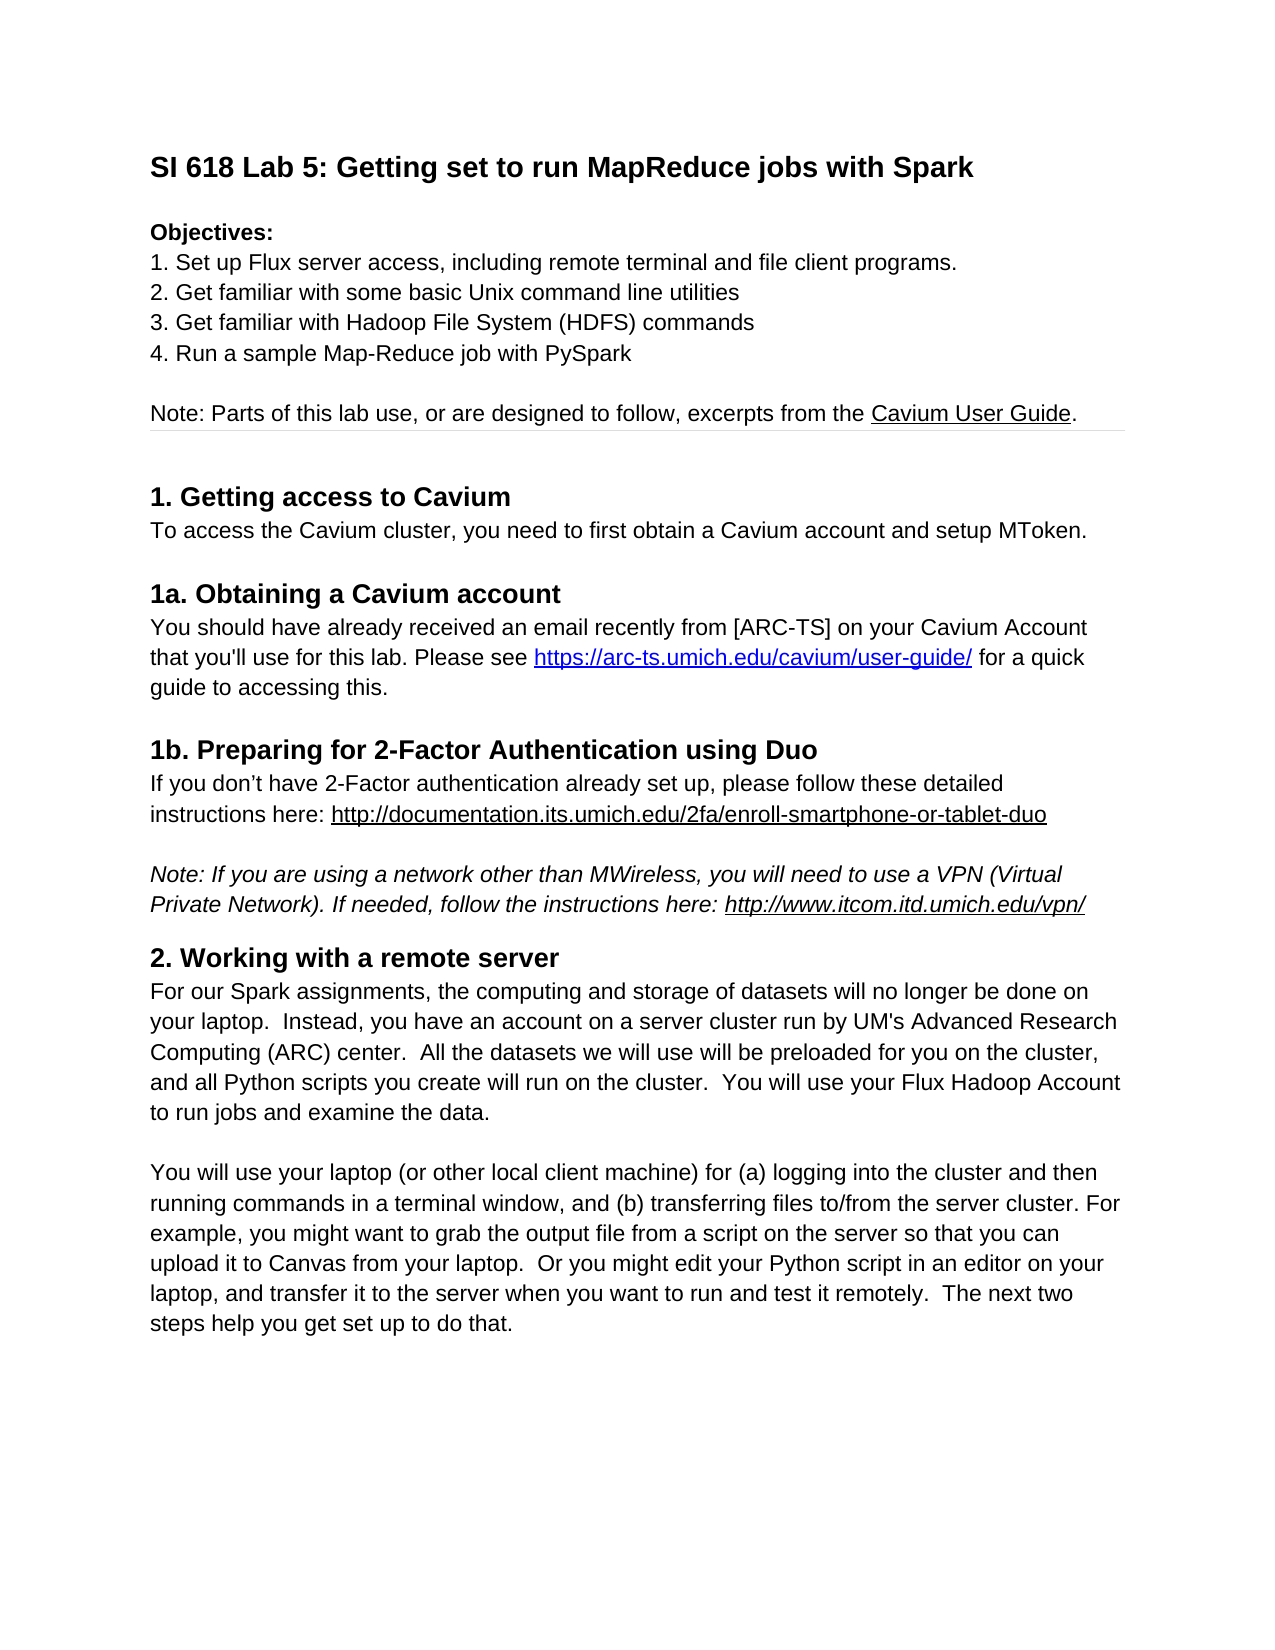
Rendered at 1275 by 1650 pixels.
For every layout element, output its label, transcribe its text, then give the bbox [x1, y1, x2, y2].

text If you don’t have 2-Factor authentication already set up, please follow these detailed instructions here: http://documentation.its.umich.edu/2fa/enroll-smartphone-or-tablet-duo [150, 770, 1125, 827]
text Note: Parts of this lab use, or are designed to follow, excerpts from the Cavium User Guide. [150, 400, 1125, 426]
text 1a. Obtaining a Cavium account [150, 578, 1125, 609]
text You should have already received an email recently from [ARC-TS] on your Cavium Account that you'll use for this lab. Please see https://arc-ts.umich.edu/cavium/user-guide/ for a quick guide to accessing this. [150, 613, 1125, 700]
text To access the Cavium cluster, you need to first obtain a Cavium account and setup MToken. [150, 517, 1125, 543]
text Note: If you are using a network other than MWireless, you will need to use a VPN (Virtual Private Network). If needed, follow the instructions here: http://www.itcom.itd.umich.edu/vpn/ [150, 861, 1125, 917]
text You will use your laptop (or other local client machine) for (a) logging into the cluster and then running commands in a terminal window, and (b) transferring files to/from the server cluster. For example, you might want to grab the output file from a script on the server so that you can upload it to Canvas from your laptop. Or you might edit your Python script in an editor on your laptop, and transfer it to the server when you want to run and test it remotely. The next two steps help you get set up to do that. [150, 1159, 1125, 1337]
text 4. Run a sample Map-Reduce job with PySpark [150, 339, 1125, 366]
text SI 618 Lab 5: Getting set to run MapReduce jobs with Spark [150, 150, 1125, 183]
text 1. Set up Flux server access, including remote terminal and file client programs. [150, 249, 1125, 275]
subtitle 2. Working with a remote server [150, 942, 1125, 973]
text Objectives: [150, 219, 1125, 245]
text 3. Get familiar with Hadoop File System (HDFS) commands [150, 309, 1125, 336]
text 1b. Preparing for 2-Factor Authentication using Duo [150, 734, 1125, 766]
text 2. Get familiar with some basic Unix command line utilities [150, 279, 1125, 306]
text For our Spark assignments, the computing and storage of datasets will no longer be done on your laptop. Instead, you have an account on a server cluster run by UM's Advanced Research Computing (ARC) center. All the datasets we will use will be preloaded for you on the cluster, and all Python scripts you create will run on the cluster. You will use your Flux Hadoop Account to run jobs and examine the data. [150, 978, 1125, 1125]
subtitle 1. Getting access to Cavium [150, 481, 1125, 512]
